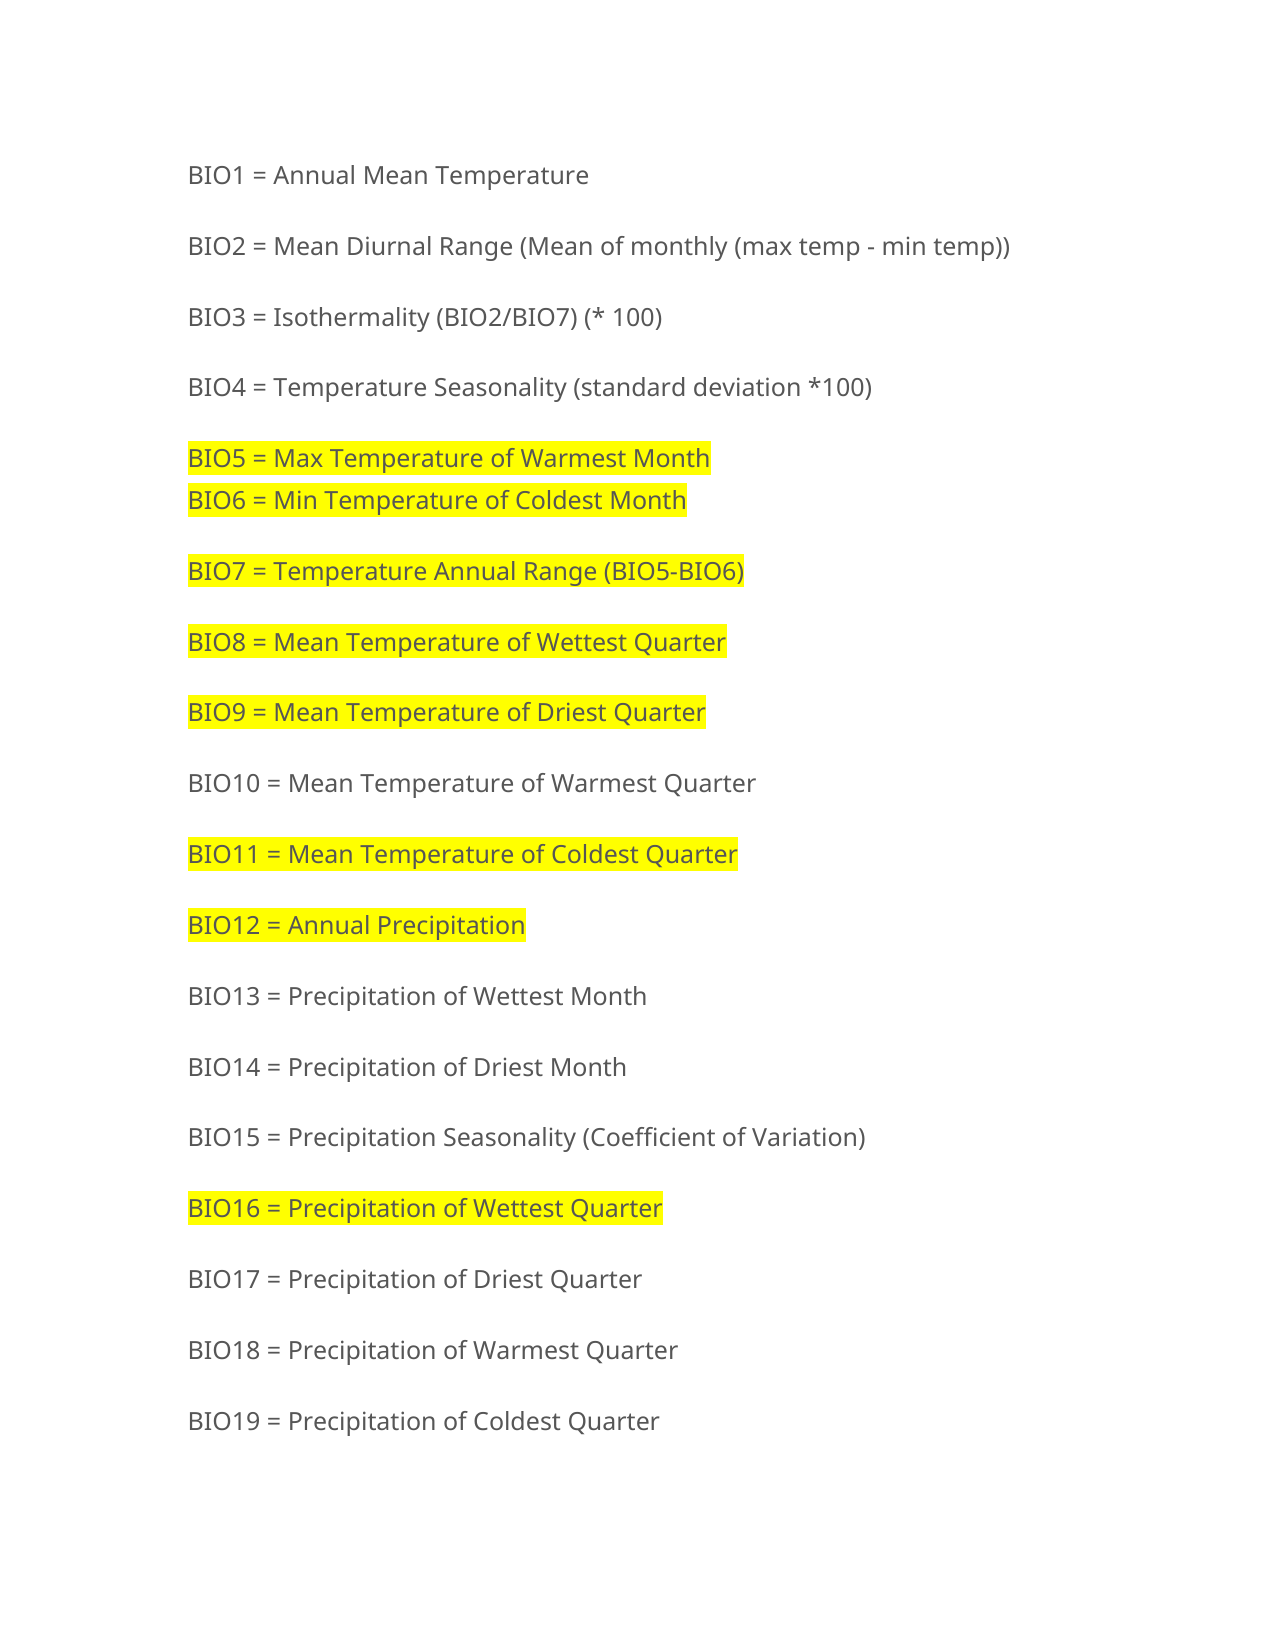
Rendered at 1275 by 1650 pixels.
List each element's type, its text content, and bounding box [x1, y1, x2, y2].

text BIO14 = Precipitation of Driest Month [187, 1042, 1087, 1083]
text BIO3 = Isothermality (BIO2/BIO7) (* 100) [187, 292, 1087, 333]
text BIO18 = Precipitation of Warmest Quarter [187, 1325, 1087, 1367]
text BIO17 = Precipitation of Driest Quarter [187, 1254, 1087, 1296]
text BIO11 = Mean Temperature of Coldest Quarter [187, 829, 1087, 871]
text BIO13 = Precipitation of Wettest Month [187, 971, 1087, 1012]
text BIO2 = Mean Diurnal Range (Mean of monthly (max temp - min temp)) [187, 221, 1087, 262]
text BIO10 = Mean Temperature of Warmest Quarter [187, 758, 1087, 800]
text BIO12 = Annual Precipitation [187, 900, 1087, 942]
text BIO19 = Precipitation of Coldest Quarter [187, 1396, 1087, 1437]
text BIO9 = Mean Temperature of Driest Quarter [187, 687, 1087, 729]
text BIO15 = Precipitation Seasonality (Coefficient of Variation) [187, 1112, 1087, 1154]
text BIO16 = Precipitation of Wettest Quarter [187, 1183, 1087, 1225]
text BIO8 = Mean Temperature of Wettest Quarter [187, 617, 1087, 658]
text BIO4 = Temperature Seasonality (standard deviation *100) [187, 362, 1087, 404]
text BIO1 = Annual Mean Temperature [187, 150, 1087, 192]
text BIO7 = Temperature Annual Range (BIO5-BIO6) [187, 546, 1087, 587]
text BIO5 = Max Temperature of Warmest Month BIO6 = Min Temperature of Coldest Month [187, 433, 1087, 517]
